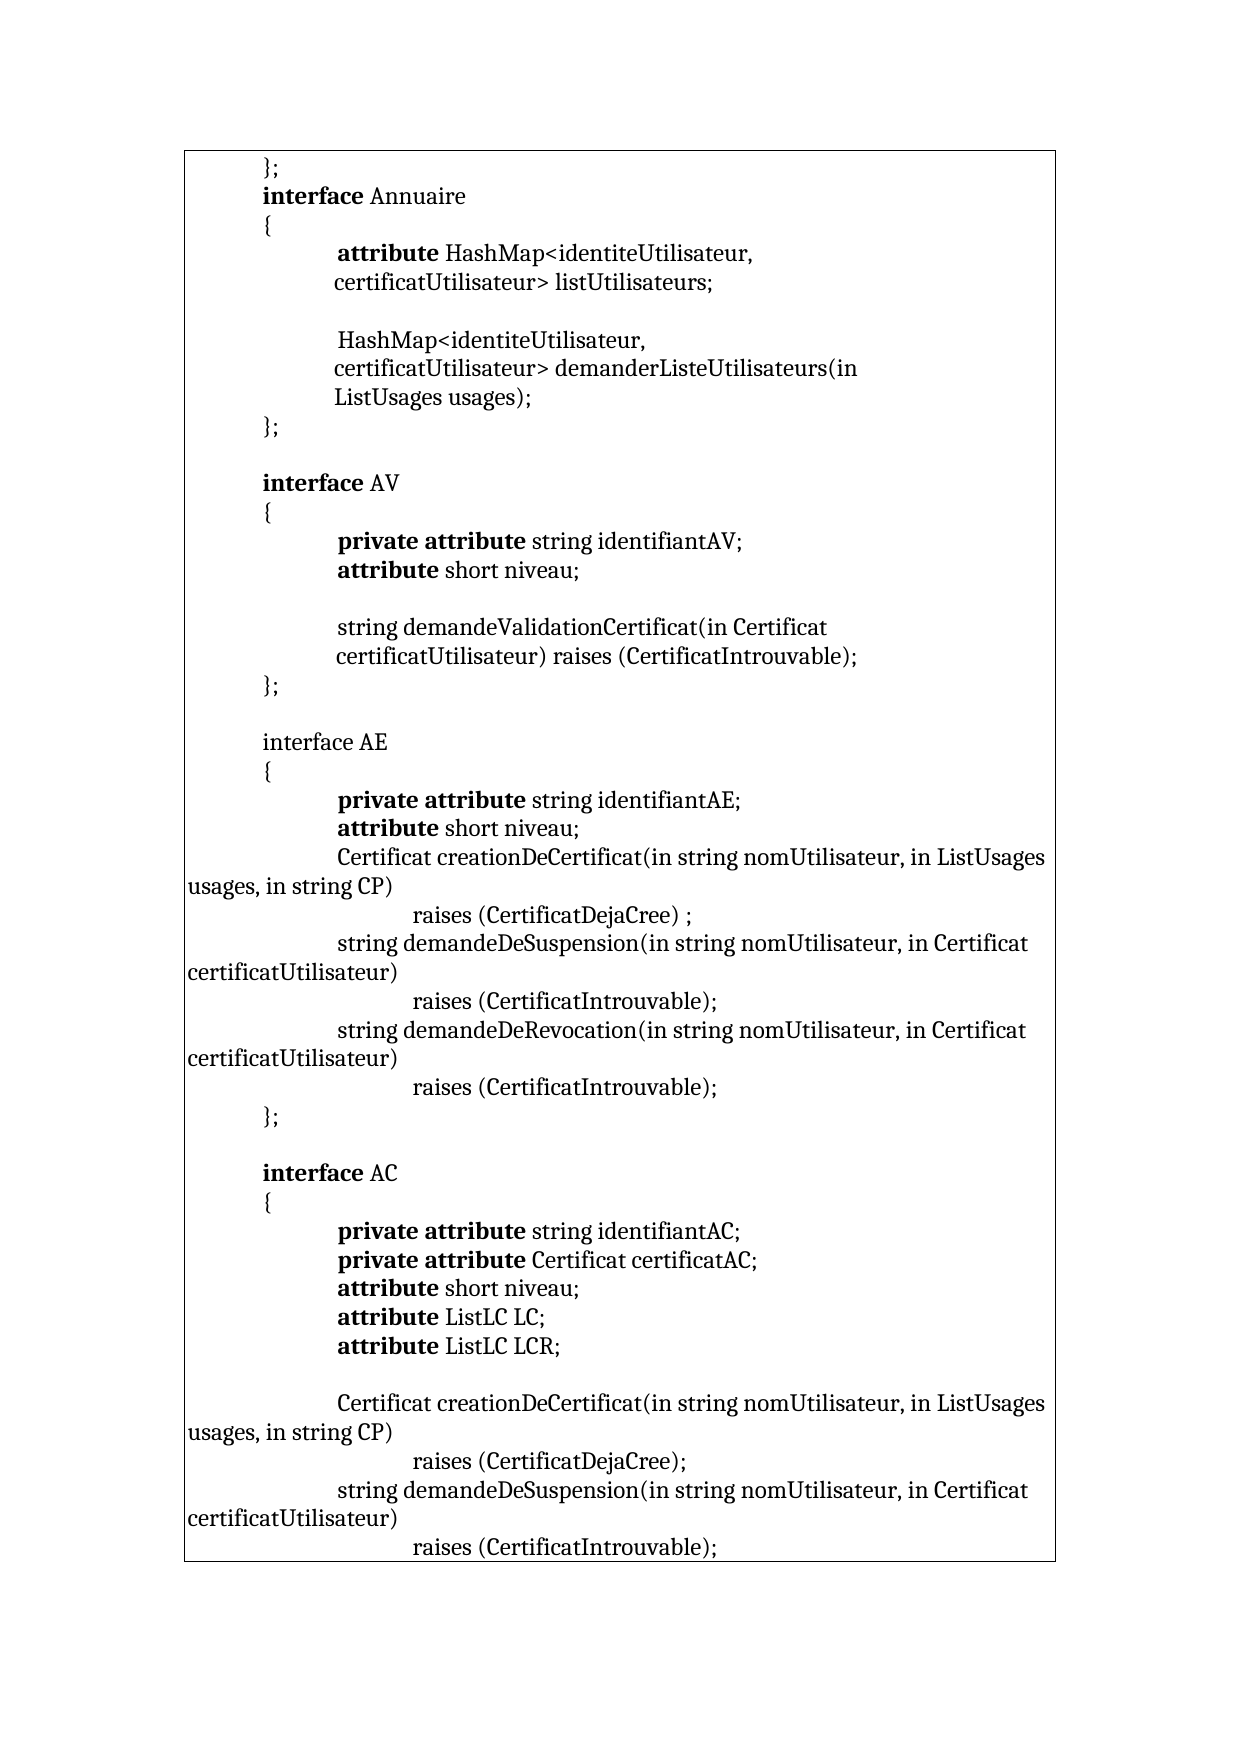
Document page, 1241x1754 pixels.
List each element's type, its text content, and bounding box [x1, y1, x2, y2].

text Certificat creationDeCertificat(in string nomUtilisateur, in ListUsages usages, in string CP) [187, 843, 1053, 901]
text string demandeDeSuspension(in string nomUtilisateur, in Certificat certificatUtilisateur) [187, 1476, 1053, 1533]
text attribute short niveau; [187, 556, 1053, 584]
text private attribute string identifiantAE; [187, 786, 1053, 814]
text raises (CertificatDejaCree) ; [187, 901, 1053, 929]
text attribute ListLC LCR; [187, 1332, 1053, 1361]
text attribute HashMap<identiteUtilisateur, [187, 239, 1053, 268]
text string demandeValidationCertificat(in Certificat [187, 613, 1053, 642]
text { [187, 757, 1053, 786]
text ListUsages usages); [187, 383, 1053, 412]
text interface Annuaire [187, 182, 1053, 211]
text interface AC [187, 1159, 1053, 1188]
text raises (CertificatIntrouvable); [187, 1533, 1053, 1561]
text Certificat creationDeCertificat(in string nomUtilisateur, in ListUsages usages, in string CP) [187, 1389, 1053, 1447]
text certificatUtilisateur> listUtilisateurs; [187, 268, 1053, 297]
text certificatUtilisateur) raises (CertificatIntrouvable); [187, 642, 1053, 671]
text certificatUtilisateur> demanderListeUtilisateurs(in [187, 354, 1053, 383]
text { [187, 498, 1053, 527]
text }; [185, 151, 1055, 182]
text attribute short niveau; [187, 1274, 1053, 1303]
text HashMap<identiteUtilisateur, [187, 326, 1053, 354]
text interface AV [187, 469, 1053, 498]
text raises (CertificatIntrouvable); [187, 987, 1053, 1016]
text }; [187, 1102, 1053, 1131]
text }; [187, 412, 1053, 441]
text }; [187, 671, 1053, 699]
text string demandeDeRevocation(in string nomUtilisateur, in Certificat certificatUtilisateur) [187, 1016, 1053, 1073]
text { [187, 211, 1053, 239]
text interface AE [187, 728, 1053, 757]
text private attribute string identifiantAV; [187, 527, 1053, 556]
text { [187, 1188, 1053, 1217]
text attribute ListLC LC; [187, 1303, 1053, 1332]
text string demandeDeSuspension(in string nomUtilisateur, in Certificat certificatUtilisateur) [187, 929, 1053, 987]
text raises (CertificatIntrouvable); [187, 1073, 1053, 1102]
text private attribute string identifiantAC; [187, 1217, 1053, 1246]
text attribute short niveau; [187, 814, 1053, 843]
text private attribute Certificat certificatAC; [187, 1246, 1053, 1274]
text raises (CertificatDejaCree); [187, 1447, 1053, 1476]
